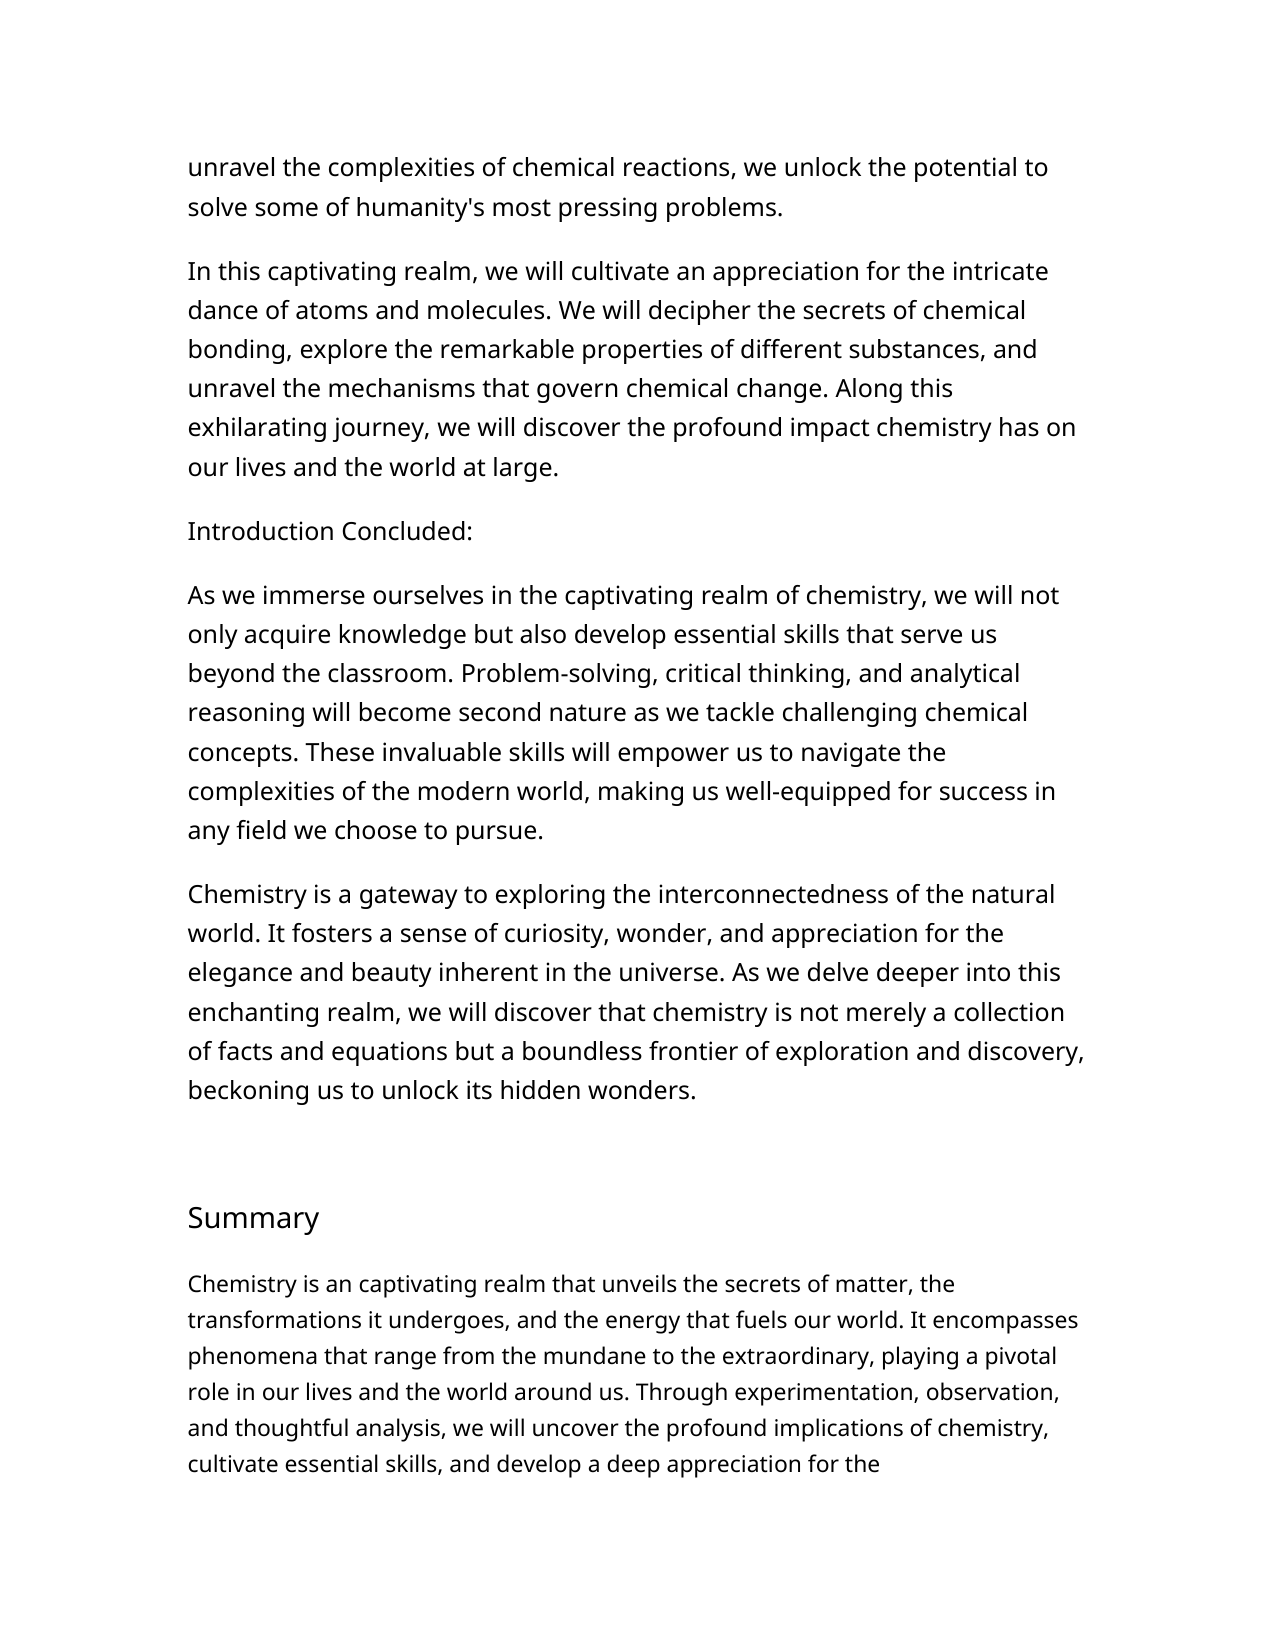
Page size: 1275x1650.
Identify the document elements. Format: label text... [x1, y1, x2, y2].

text In this captivating realm, we will cultivate an appreciation for the intricate dance of atoms and molecules. We will decipher the secrets of chemical bonding, explore the remarkable properties of different substances, and unravel the mechanisms that govern chemical change. Along this exhilarating journey, we will discover the profound impact chemistry has on our lives and the world at large. [187, 253, 1087, 483]
text Chemistry is a gateway to exploring the interconnectedness of the natural world. It fosters a sense of curiosity, wonder, and appreciation for the elegance and beauty inherent in the universe. As we delve deeper into this enchanting realm, we will discover that chemistry is not merely a collection of facts and equations but a boundless frontier of exploration and discovery, beckoning us to unlock its hidden wonders. [187, 877, 1087, 1107]
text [187, 1268, 1087, 1479]
text As we immerse ourselves in the captivating realm of chemistry, we will not only acquire knowledge but also develop essential skills that serve us beyond the classroom. Problem-solving, critical thinking, and analytical reasoning will become second nature as we tackle challenging chemical concepts. These invaluable skills will empower us to navigate the complexities of the modern world, making us well-equipped for success in any field we choose to pursue. [187, 577, 1087, 847]
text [187, 150, 1087, 223]
text Introduction Concluded: [187, 513, 1087, 547]
text Summary [187, 1198, 1087, 1237]
